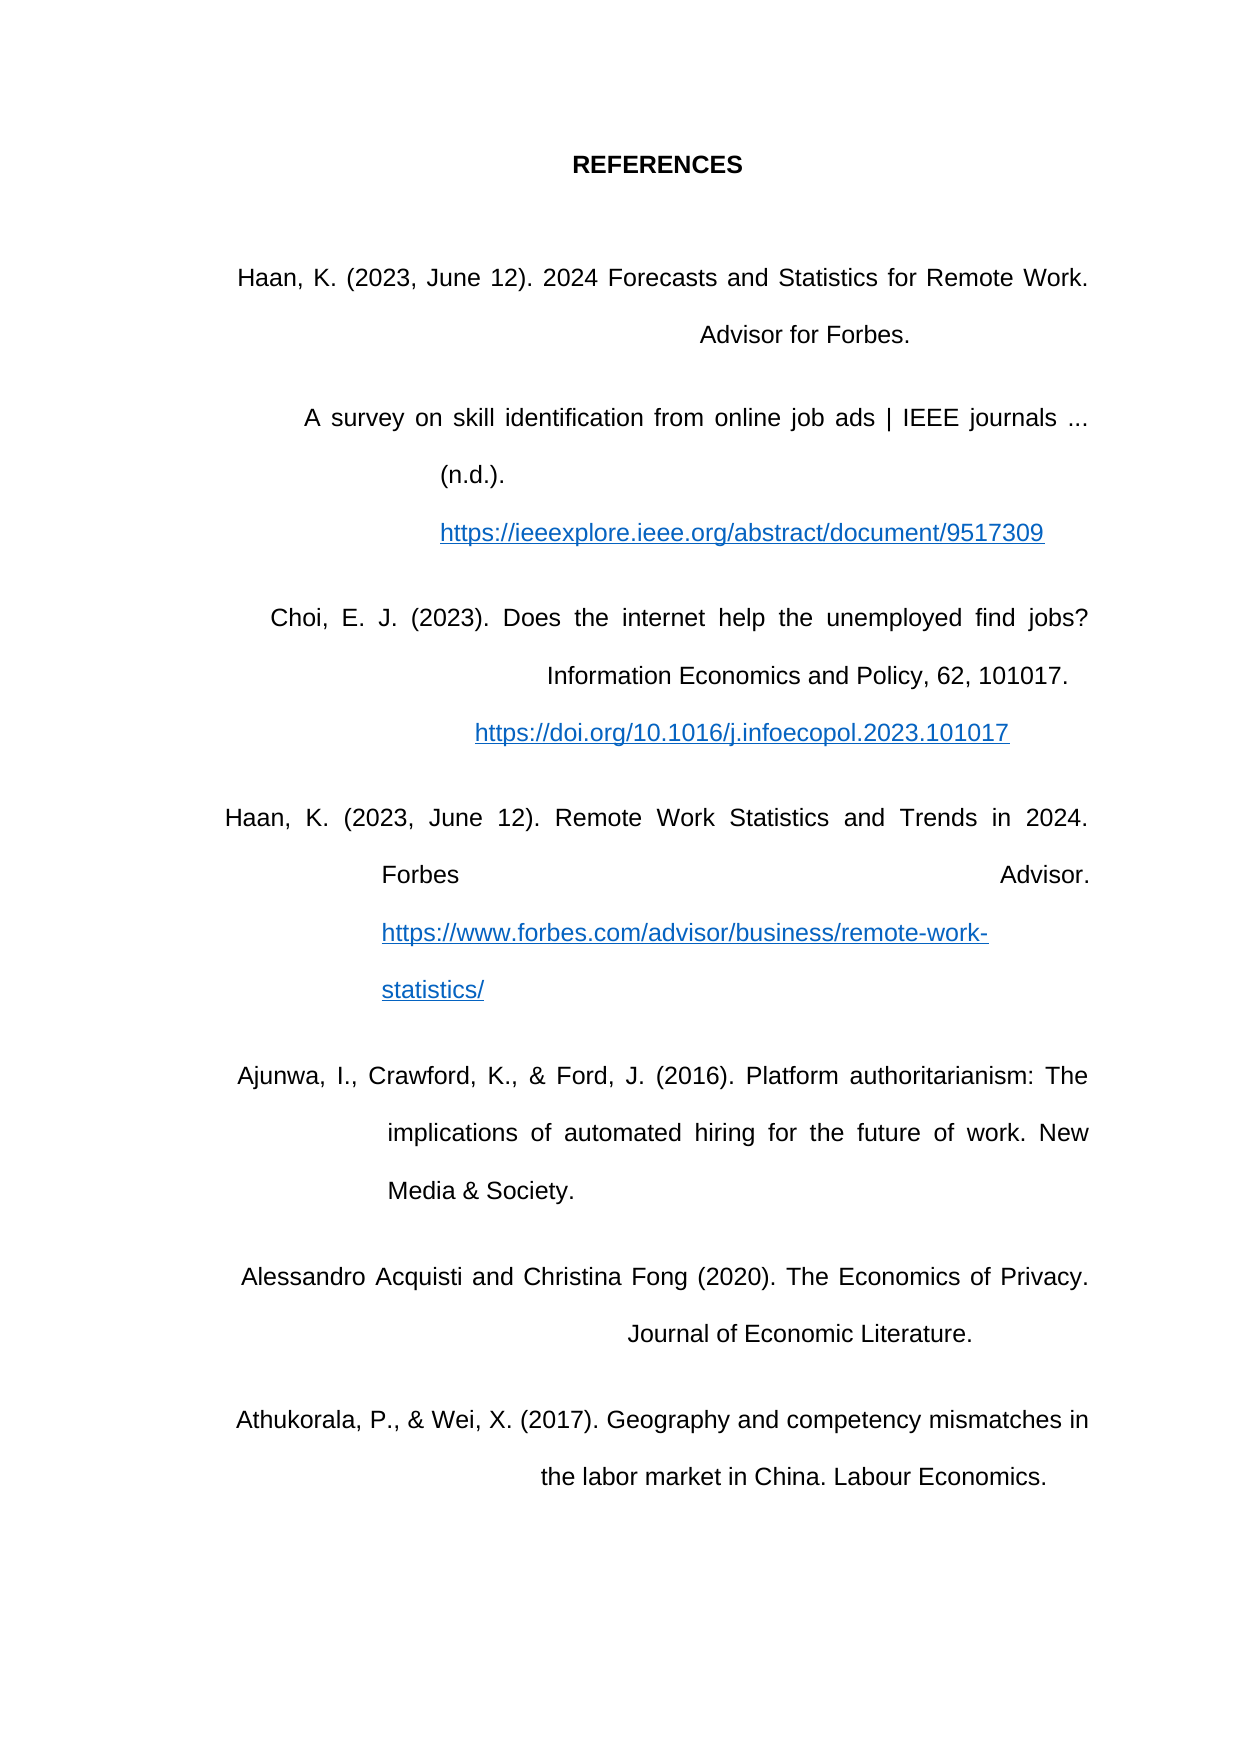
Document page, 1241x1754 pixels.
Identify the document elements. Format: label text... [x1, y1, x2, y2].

text Alessandro Acquisti and Christina Fong (2020). The Economics of Privacy. Journal of Economic Literature. [241, 1262, 1090, 1348]
text Haan, K. (2023, June 12). 2024 Forecasts and Statistics for Remote Work. Advisor for Forbes. [237, 263, 1090, 349]
text A survey on skill identification from online job ads | IEEE journals ... (n.d.). https://ieeexplore.ieee.org/abstract/document/9517309 [304, 402, 1090, 546]
text Ajunwa, I., Crawford, K., & Ford, J. (2016). Platform authoritarianism: The implications of automated hiring for the future of work. New Media & Society. [237, 1061, 1090, 1204]
text https://doi.org/10.1016/j.infoecopol.2023.101017 [474, 718, 1090, 747]
text Athukorala, P., & Wei, X. (2017). Geography and competency mismatches in the labor market in China. Labour Economics. [236, 1405, 1090, 1491]
text REFERENCES [225, 150, 1090, 179]
text Haan, K. (2023, June 12). Remote Work Statistics and Trends in 2024. Forbes Advisor. https://www.forbes.com/advisor/business/remote-work-statistics/ [224, 803, 1090, 1004]
text Choi, E. J. (2023). Does the internet help the unemployed find jobs? Information Economics and Policy, 62, 101017. [270, 603, 1090, 689]
